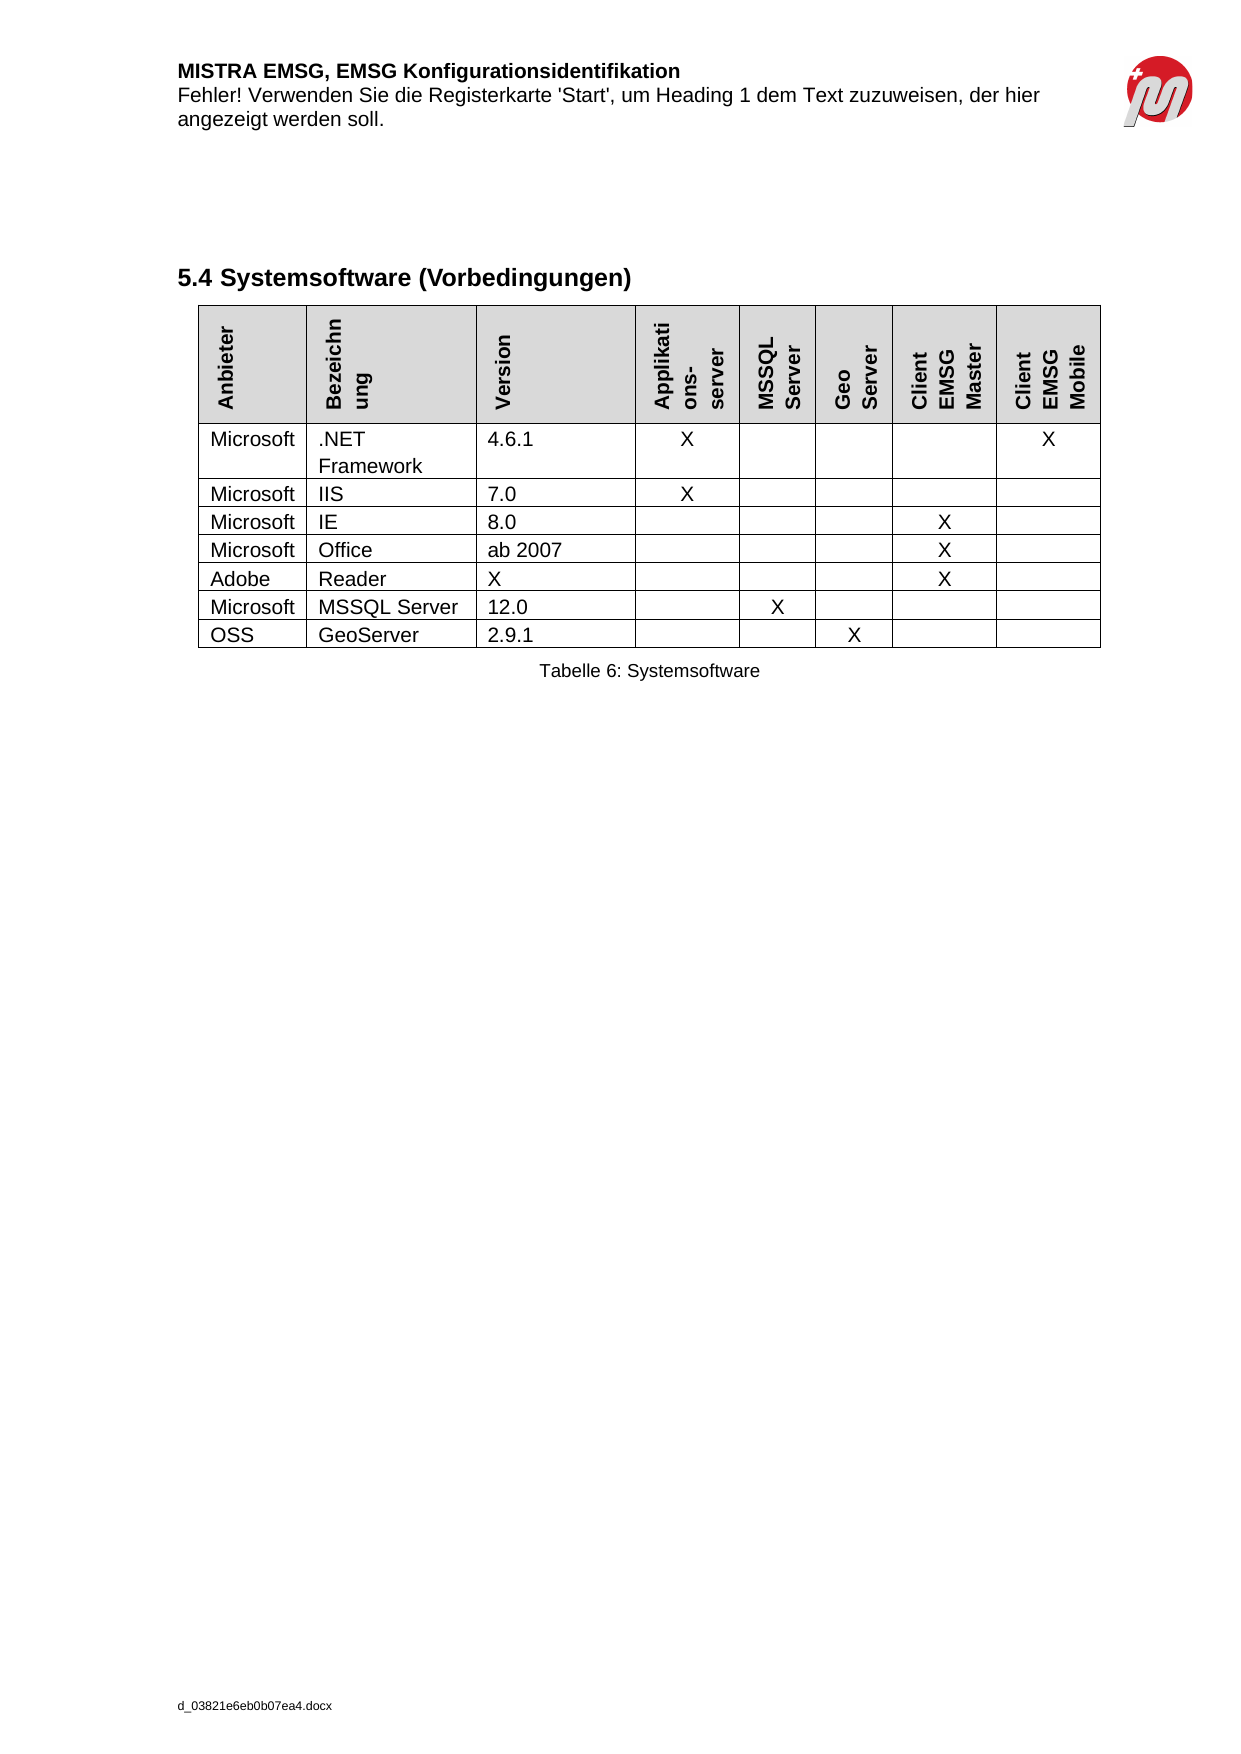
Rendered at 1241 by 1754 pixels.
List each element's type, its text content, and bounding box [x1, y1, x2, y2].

table_cell [997, 535, 1100, 562]
table_header Anbieter [199, 306, 306, 423]
table_header MSSQL Server [740, 306, 815, 423]
table_cell Reader [307, 563, 476, 590]
table_header Version [477, 306, 635, 423]
table_cell [816, 424, 892, 478]
table_cell 8.0 [477, 507, 635, 534]
table_cell GeoServer [307, 620, 476, 647]
table_cell X [636, 479, 739, 506]
table_cell X [816, 620, 892, 647]
table_cell 2.9.1 [477, 620, 635, 647]
table_cell [816, 507, 892, 534]
table_cell [997, 507, 1100, 534]
table_cell [636, 591, 739, 618]
table_header Bezeichnung [307, 306, 476, 423]
table_cell Microsoft [199, 507, 306, 534]
text Tabelle 6: Systemsoftware [177, 660, 1122, 682]
table_cell X [893, 563, 996, 590]
table_cell [740, 507, 815, 534]
table_header Geo Server [816, 306, 892, 423]
table_cell [636, 535, 739, 562]
table_cell [893, 424, 996, 478]
table_cell Microsoft [199, 535, 306, 562]
table_cell X [893, 507, 996, 534]
table_cell X [740, 591, 815, 618]
table_header Applikations- server [636, 306, 739, 423]
table_cell 4.6.1 [477, 424, 635, 478]
table_cell [997, 591, 1100, 618]
table_cell [636, 507, 739, 534]
table_cell Microsoft [199, 479, 306, 506]
table_cell 7.0 [477, 479, 635, 506]
table_cell [893, 591, 996, 618]
subtitle Systemsoftware (Vorbedingungen) [177, 263, 1122, 292]
picture [1123, 56, 1193, 127]
table_header Client EMSG Mobile [997, 306, 1100, 423]
table_cell MSSQL Server [307, 591, 476, 618]
table_cell Adobe [199, 563, 306, 590]
table_cell [893, 479, 996, 506]
table_cell [740, 535, 815, 562]
table_cell [740, 424, 815, 478]
table_cell X [636, 424, 739, 478]
table_cell [740, 563, 815, 590]
table_cell [997, 479, 1100, 506]
table_cell [997, 620, 1100, 647]
table_header Client EMSG Master [893, 306, 996, 423]
table_cell X [893, 535, 996, 562]
table_cell Office [307, 535, 476, 562]
table_cell [997, 563, 1100, 590]
table_cell OSS [199, 620, 306, 647]
table_cell X [477, 563, 635, 590]
table_cell Microsoft [199, 591, 306, 618]
table_cell IIS [307, 479, 476, 506]
table_cell [740, 479, 815, 506]
table_cell [816, 479, 892, 506]
table_cell [636, 563, 739, 590]
table_cell 12.0 [477, 591, 635, 618]
table_cell .NET Framework [307, 424, 476, 478]
table_cell [816, 535, 892, 562]
table_cell ab 2007 [477, 535, 635, 562]
table_cell [740, 620, 815, 647]
table_cell [636, 620, 739, 647]
table_cell X [997, 424, 1100, 478]
table_cell [893, 620, 996, 647]
table_cell [816, 563, 892, 590]
table_cell Microsoft [199, 424, 306, 478]
table_cell [816, 591, 892, 618]
table_cell IE [307, 507, 476, 534]
